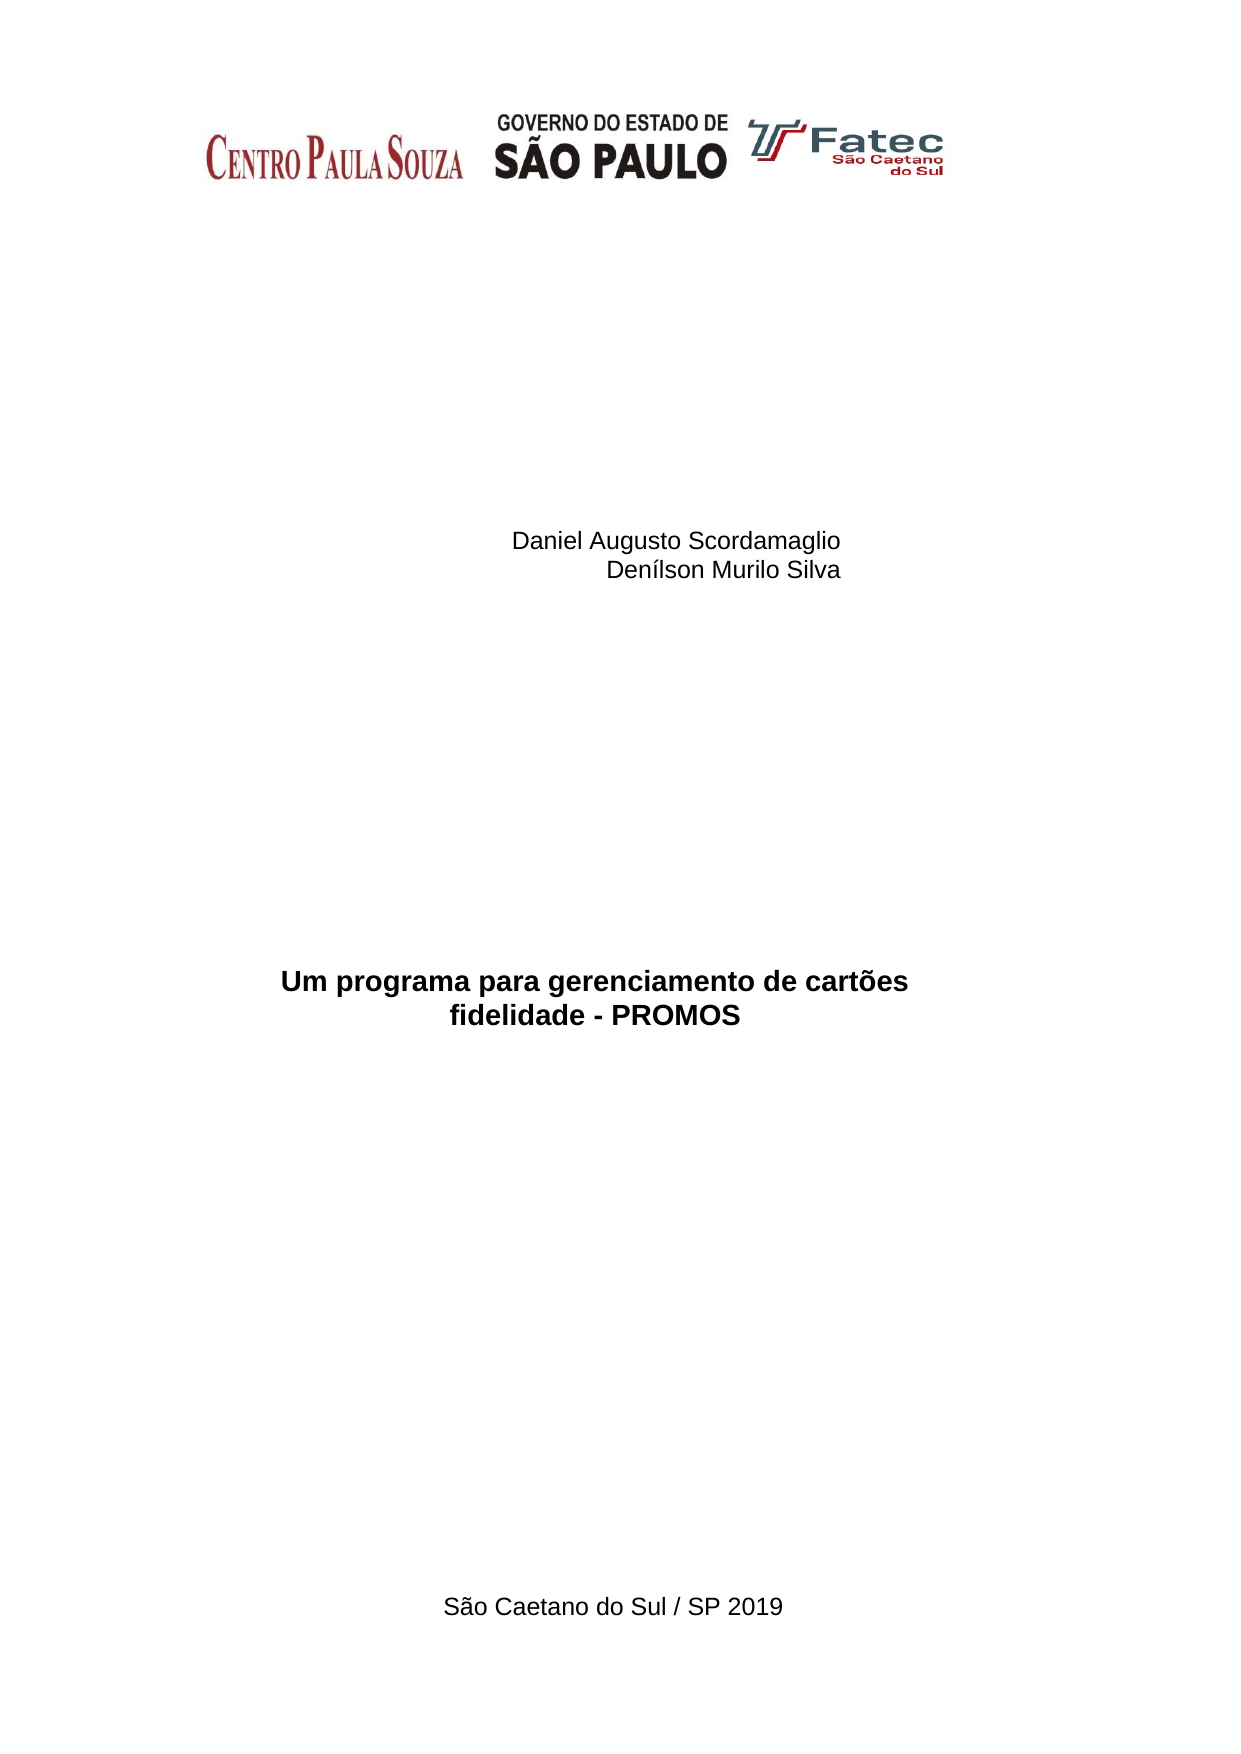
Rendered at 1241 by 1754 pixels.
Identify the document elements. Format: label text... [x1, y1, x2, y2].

picture [202, 105, 959, 184]
text Daniel Augusto Scordamaglio [177, 526, 841, 555]
text Um programa para gerenciamento de cartões fidelidade - PROMOS [251, 964, 939, 1031]
text Denílson Murilo Silva [177, 555, 841, 584]
text São Caetano do Sul / SP 2019 [443, 1592, 1028, 1621]
